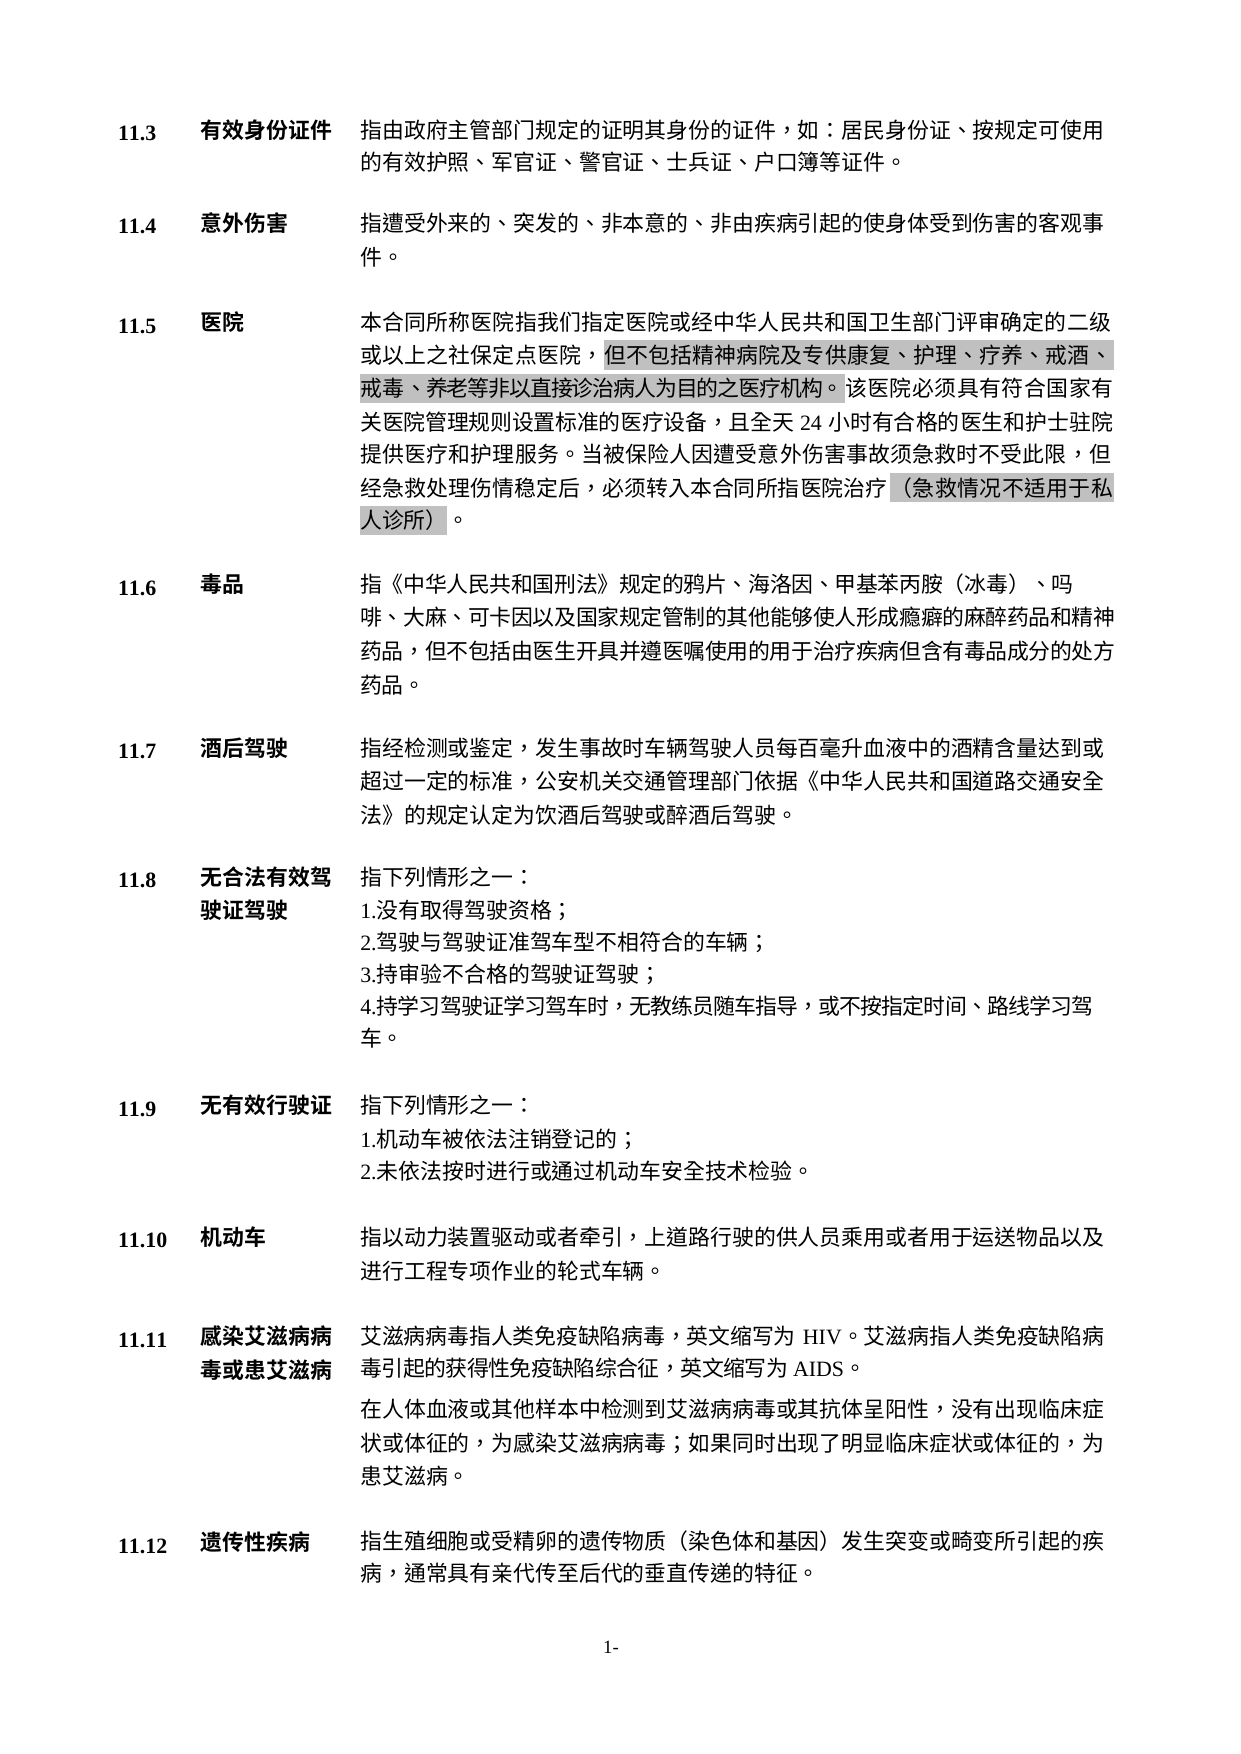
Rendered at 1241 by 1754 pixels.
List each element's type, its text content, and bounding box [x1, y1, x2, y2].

table_cell 无有效行驶证 [183, 1075, 346, 1207]
table_cell 意外伤害 [183, 195, 346, 291]
table_cell 指下列情形之一： 1.没有取得驾驶资格； 2.驾驶与驾驶证准驾车型不相符合的车辆； 3.持审验不合格的驾驶证驾驶； 4.持学习驾驶证学习驾车时，无教练员随车指导，或不按指定时间、路线学习驾车。 [346, 847, 1136, 1074]
table_cell 11.12 [97, 1511, 183, 1588]
table_cell 11.4 [97, 195, 183, 291]
table_cell 11.10 [97, 1207, 183, 1305]
table_cell 机动车 [183, 1207, 346, 1305]
table_cell 11.8 [97, 847, 183, 1074]
table_cell 酒后驾驶 [183, 717, 346, 847]
table_cell 艾滋病病毒指人类免疫缺陷病毒，英文缩写为 HIV。艾滋病指人类免疫缺陷病毒引起的获得性免疫缺陷综合征，英文缩写为 AIDS。 在人体血液或其他样本中检测到艾滋病病毒或其抗体呈阳性，没有出现临床症状或体征的，为感染艾滋病病毒；如果同时出现了明显临床症状或体征的，为患艾滋病。 [346, 1305, 1136, 1511]
table_cell 11.5 [97, 291, 183, 553]
table_cell 11.11 [97, 1305, 183, 1511]
table_cell 毒品 [183, 553, 346, 717]
table_cell 11.7 [97, 717, 183, 847]
table_cell 指以动力装置驱动或者牵引，上道路行驶的供人员乘用或者用于运送物品以及进行工程专项作业的轮式车辆。 [346, 1207, 1136, 1305]
table_cell 医院 [183, 291, 346, 553]
table_cell 遗传性疾病 [183, 1511, 346, 1588]
table_header 有效身份证件 [183, 121, 346, 195]
table_cell 指遭受外来的、突发的、非本意的、非由疾病引起的使身体受到伤害的客观事件。 [346, 195, 1136, 291]
table_header 指由政府主管部门规定的证明其身份的证件，如：居民身份证、按规定可使用 的有效护照、军官证、警官证、士兵证、户口簿等证件。 [346, 121, 1136, 195]
table_cell 11.6 [97, 553, 183, 717]
table_cell 指《中华人民共和国刑法》规定的鸦片、海洛因、甲基苯丙胺（冰毒）、吗啡、大麻、可卡因以及国家规定管制的其他能够使人形成瘾癖的麻醉药品和精神药品，但不包括由医生开具并遵医嘱使用的用于治疗疾病但含有毒品成分的处方药品。 [346, 553, 1136, 717]
table_header 11.3 [97, 121, 183, 195]
table_cell 11.9 [97, 1075, 183, 1207]
table_cell 指经检测或鉴定，发生事故时车辆驾驶人员每百毫升血液中的酒精含量达到或超过一定的标准，公安机关交通管理部门依据《中华人民共和国道路交通安全法》的规定认定为饮酒后驾驶或醉酒后驾驶。 [346, 717, 1136, 847]
table_cell 指下列情形之一： 1.机动车被依法注销登记的； 2.未依法按时进行或通过机动车安全技术检验。 [346, 1075, 1136, 1207]
table_cell 感染艾滋病病毒或患艾滋病 [183, 1305, 346, 1511]
table_cell 指生殖细胞或受精卵的遗传物质（染色体和基因）发生突变或畸变所引起的疾病，通常具有亲代传至后代的垂直传递的特征。 [346, 1511, 1136, 1588]
table_cell 本合同所称医院指我们指定医院或经中华人民共和国卫生部门评审确定的二级或以上之社保定点医院，但不包括精神病院及专供康复、护理、疗养、戒酒、戒毒、养老等非以直接诊治病人为目的之医疗机构。该医院必须具有符合国家有关医院管理规则设置标准的医疗设备，且全天 24 小时有合格的医生和护士驻院提供医疗和护理服务。当被保险人因遭受意外伤害事故须急救时不受此限，但经急救处理伤情稳定后，必须转入本合同所指医院治疗（急救情况不适用于私人诊所）。 [346, 291, 1136, 553]
table_cell 无合法有效驾驶证驾驶 [183, 847, 346, 1074]
